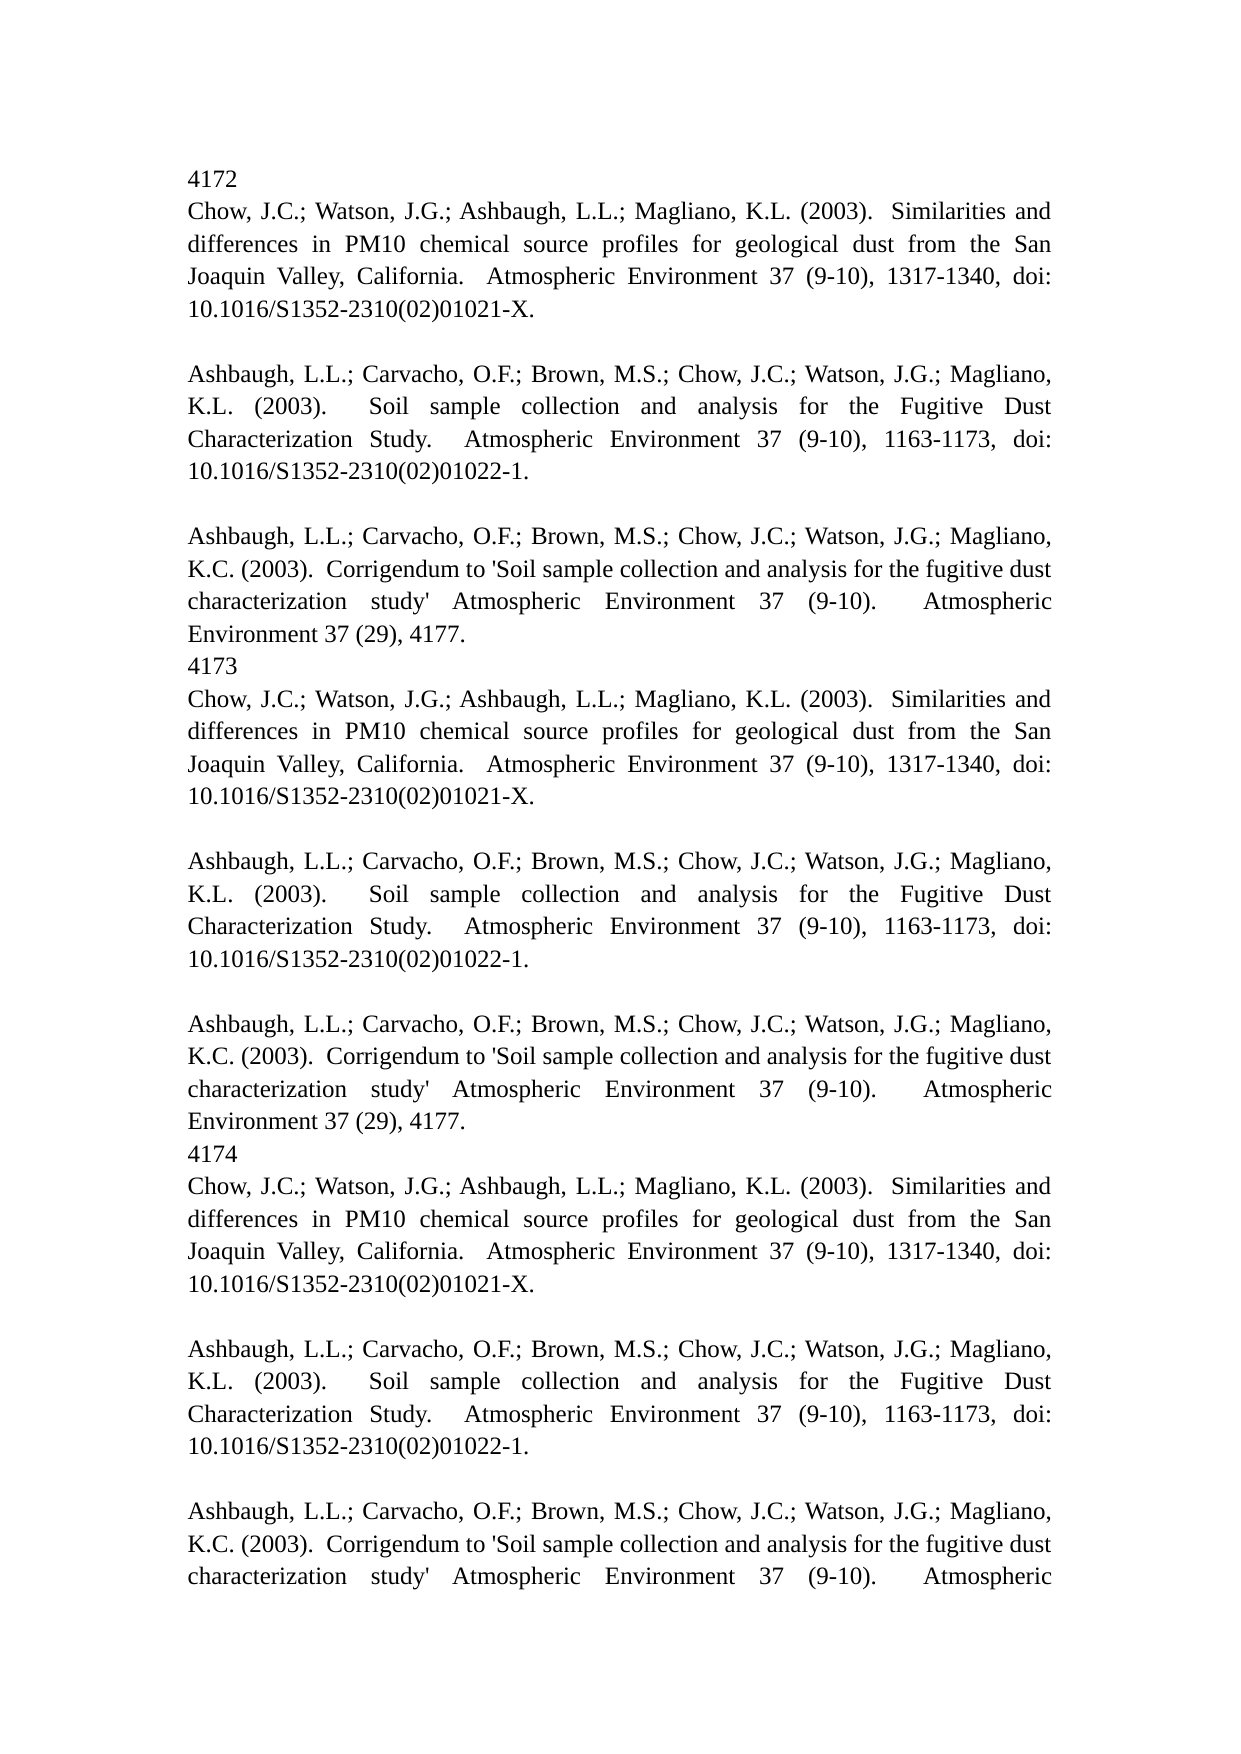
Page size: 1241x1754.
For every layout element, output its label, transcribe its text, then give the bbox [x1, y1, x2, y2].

text 4174 [187, 1137, 1053, 1169]
text 4173 [187, 649, 1053, 682]
text 4172 [187, 162, 1053, 194]
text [187, 1494, 1053, 1592]
